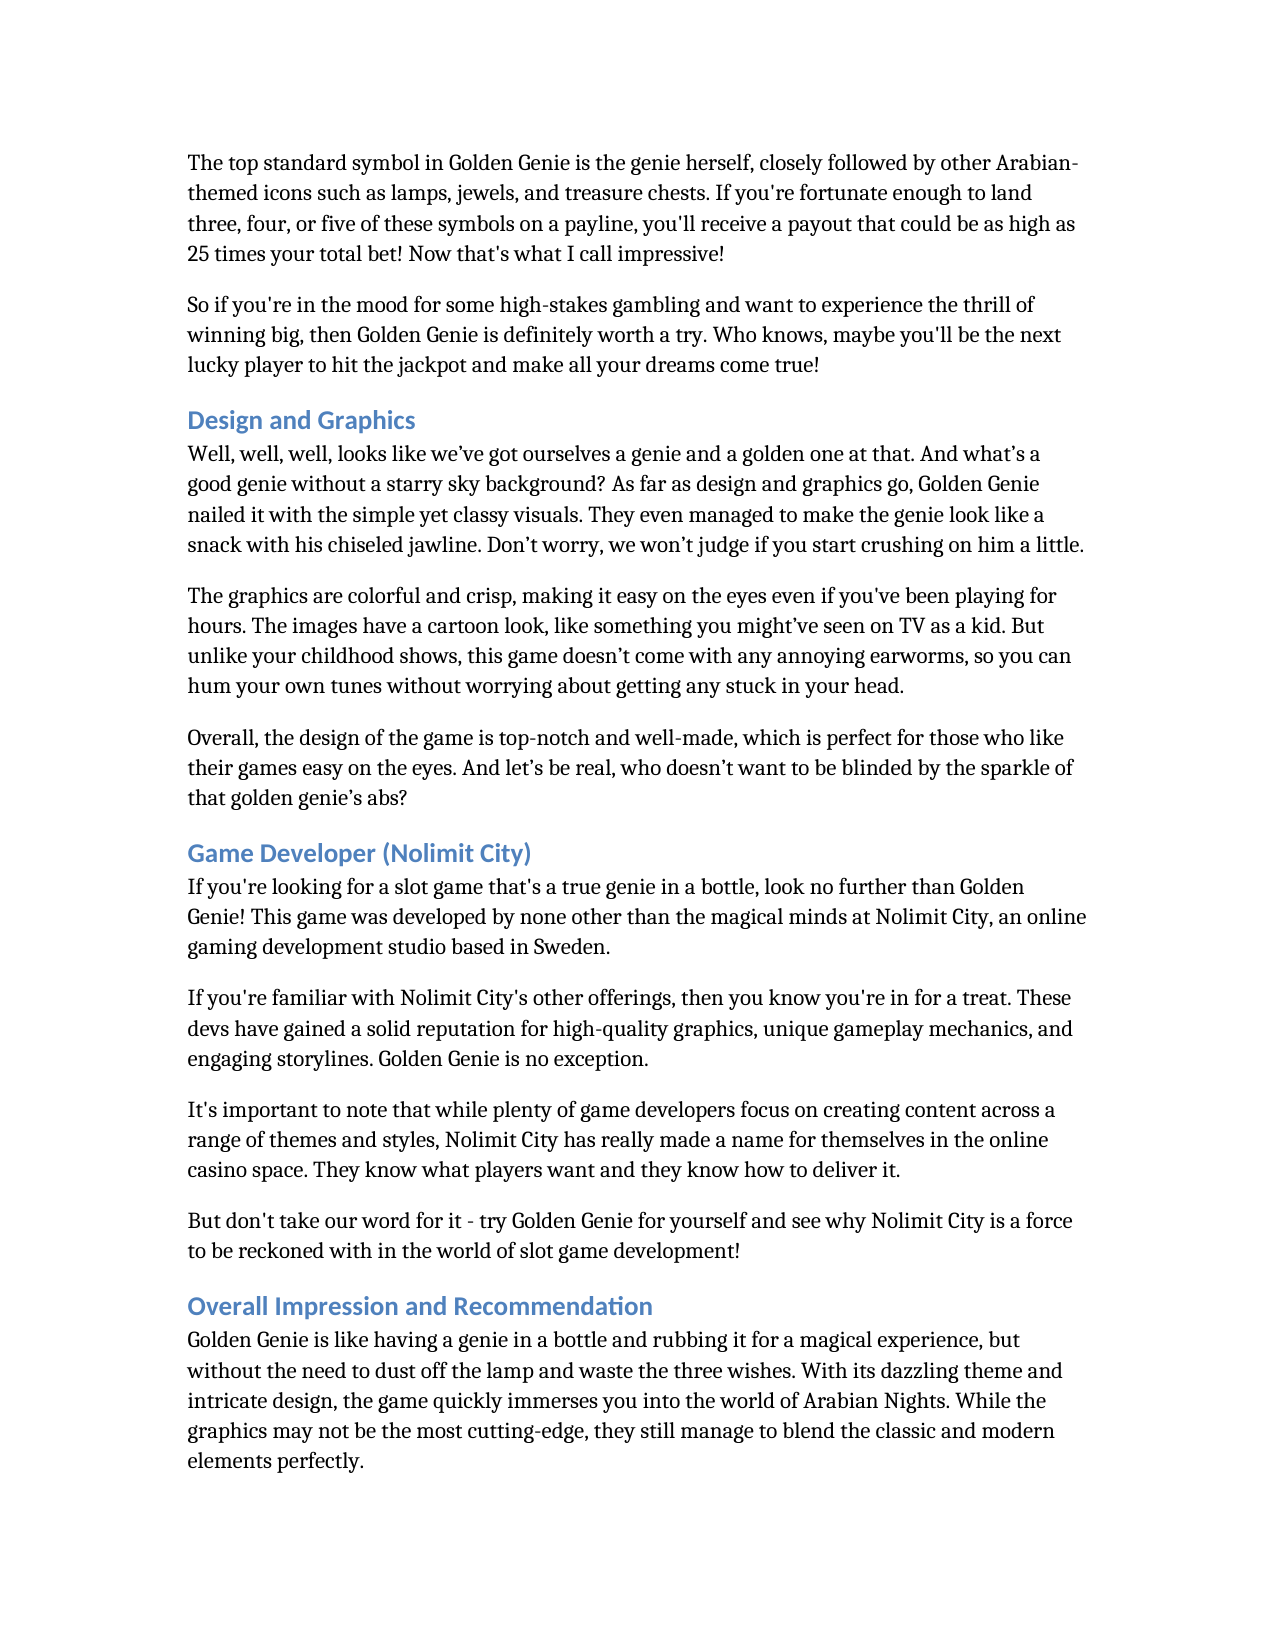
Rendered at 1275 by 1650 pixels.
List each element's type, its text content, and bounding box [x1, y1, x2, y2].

text The graphics are colorful and crisp, making it easy on the eyes even if you've been playing for hours. The images have a cartoon look, like something you might’ve seen on TV as a kid. But unlike your childhood shows, this game doesn’t come with any annoying earworms, so you can hum your own tunes without worrying about getting any stuck in your head. [187, 583, 1087, 700]
subtitle Overall Impression and Recommendation [187, 1289, 1087, 1322]
text So if you're in the mood for some high-stakes gambling and want to experience the thrill of winning big, then Golden Genie is definitely worth a try. Who knows, maybe you'll be the next lucky player to hit the jackpot and make all your dreams come true! [187, 292, 1087, 378]
text It's important to note that while plenty of game developers focus on creating content across a range of themes and styles, Nolimit City has really made a name for themselves in the online casino space. They know what players want and they know how to deliver it. [187, 1097, 1087, 1183]
text Well, well, well, looks like we’ve got ourselves a genie and a golden one at that. And what’s a good genie without a starry sky background? As far as design and graphics go, Golden Genie nailed it with the simple yet classy visuals. They even managed to make the genie look like a snack with his chiseled jawline. Don’t worry, we won’t judge if you start crushing on him a little. [187, 441, 1087, 558]
text If you're looking for a slot game that's a true genie in a bottle, look no further than Golden Genie! This game was developed by none other than the magical minds at Nolimit City, an online gaming development studio based in Sweden. [187, 874, 1087, 961]
subtitle Game Developer (Nolimit City) [187, 836, 1087, 869]
text The top standard symbol in Golden Genie is the genie herself, closely followed by other Arabian-themed icons such as lamps, jewels, and treasure chests. If you're fortunate enough to land three, four, or five of these symbols on a payline, you'll receive a payout that could be as high as 25 times your total bet! Now that's what I call impressive! [187, 150, 1087, 267]
text But don't take our word for it - try Golden Genie for yourself and see why Nolimit City is a force to be reckoned with in the world of slot game development! [187, 1208, 1087, 1265]
text If you're familiar with Nolimit City's other offerings, then you know you're in for a treat. These devs have gained a solid reputation for high-quality graphics, unique gameplay mechanics, and engaging storylines. Golden Genie is no exception. [187, 985, 1087, 1072]
text Golden Genie is like having a genie in a bottle and rubbing it for a magical experience, but without the need to dust off the lamp and waste the three wishes. With its dazzling theme and intricate design, the game quickly immerses you into the world of Arabian Nights. While the graphics may not be the most cutting-edge, they still manage to blend the classic and modern elements perfectly. [187, 1327, 1087, 1474]
text Overall, the design of the game is top-notch and well-made, which is perfect for those who like their games easy on the eyes. And let’s be real, who doesn’t want to be blinded by the sparkle of that golden genie’s abs? [187, 724, 1087, 811]
subtitle Design and Graphics [187, 403, 1087, 436]
